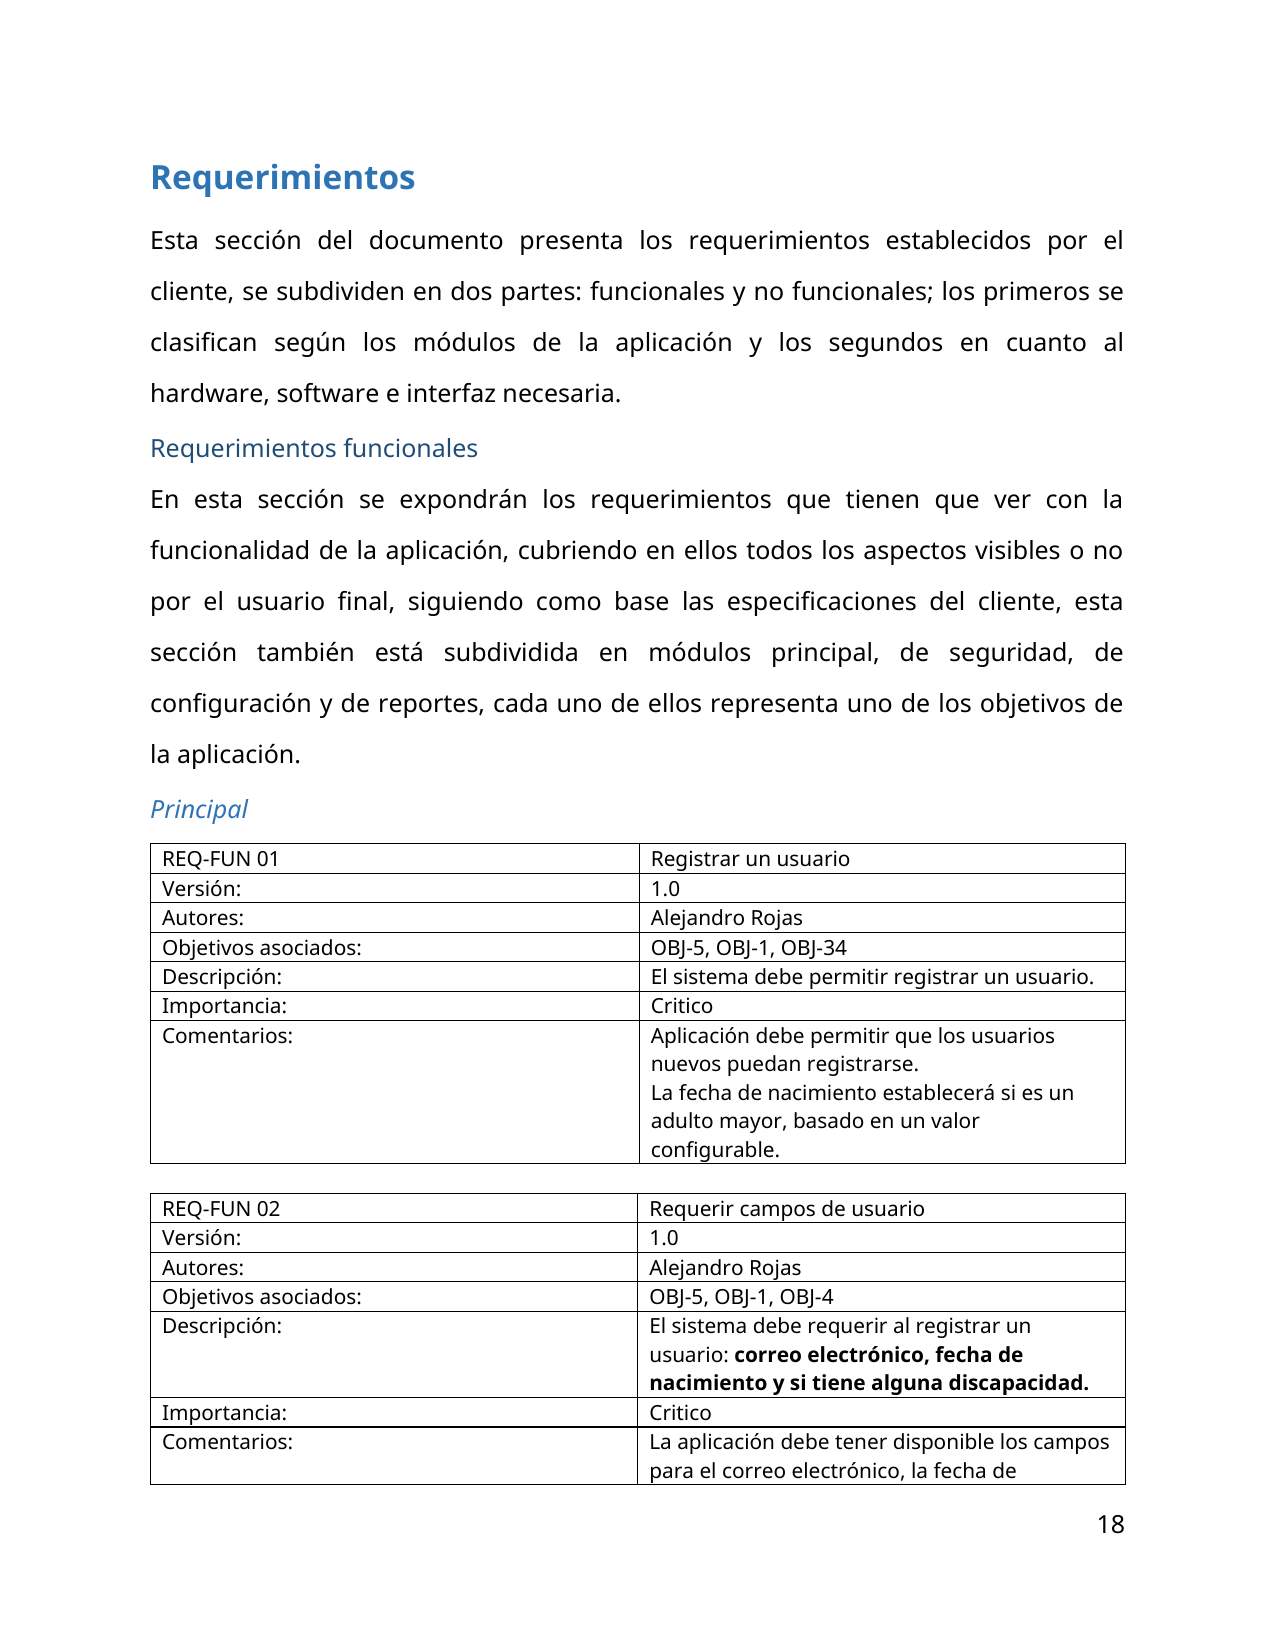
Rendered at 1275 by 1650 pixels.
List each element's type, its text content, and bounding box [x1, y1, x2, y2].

table_cell Autores: [151, 1253, 637, 1281]
table_header Registrar un usuario [640, 844, 1125, 873]
table_cell Alejandro Rojas [638, 1253, 1125, 1281]
table_cell Critico [638, 1398, 1125, 1426]
table_cell El sistema debe permitir registrar un usuario. [640, 962, 1125, 991]
table_cell Alejandro Rojas [640, 903, 1125, 932]
table_cell 1.0 [638, 1223, 1125, 1252]
subtitle Requerimientos funcionales [150, 431, 1125, 465]
table_cell Descripción: [151, 962, 639, 991]
text En esta sección se expondrán los requerimientos que tienen que ver con la funcionalidad de la aplicación, cubriendo en ellos todos los aspectos visibles o no por el usuario final, siguiendo como base las especificaciones del cliente, esta sección también está subdividida en módulos principal, de seguridad, de configuración y de reportes, cada uno de ellos representa uno de los objetivos de la aplicación. [150, 482, 1125, 771]
table_cell OBJ-5, OBJ-1, OBJ-34 [640, 933, 1125, 961]
table_cell Descripción: [151, 1312, 637, 1397]
table_cell Importancia: [151, 1398, 637, 1426]
table_cell Versión: [151, 1223, 637, 1252]
subtitle Requerimientos [150, 154, 1125, 199]
table_header Requerir campos de usuario [638, 1194, 1125, 1222]
table_cell Autores: [151, 903, 639, 932]
table_cell Critico [640, 992, 1125, 1020]
table_cell Comentarios: [151, 1021, 639, 1163]
table_cell Comentarios: [151, 1428, 637, 1484]
table_cell Aplicación debe permitir que los usuarios nuevos puedan registrarse. La fecha de nacimiento establecerá si es un adulto mayor, basado en un valor configurable. [640, 1021, 1125, 1163]
text Esta sección del documento presenta los requerimientos establecidos por el cliente, se subdividen en dos partes: funcionales y no funcionales; los primeros se clasifican según los módulos de la aplicación y los segundos en cuanto al hardware, software e interfaz necesaria. [150, 222, 1125, 409]
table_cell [638, 1428, 1125, 1484]
table_cell Objetivos asociados: [151, 1282, 637, 1311]
table_cell OBJ-5, OBJ-1, OBJ-4 [638, 1282, 1125, 1311]
table_cell 1.0 [640, 874, 1125, 902]
table_cell Versión: [151, 874, 639, 902]
table_header REQ-FUN 02 [151, 1194, 637, 1222]
table_cell Importancia: [151, 992, 639, 1020]
table_cell El sistema debe requerir al registrar un usuario: correo electrónico, fecha de nacimiento y si tiene alguna discapacidad. [638, 1312, 1125, 1397]
subtitle Principal [150, 792, 1125, 826]
table_header REQ-FUN 01 [151, 844, 639, 873]
table_cell Objetivos asociados: [151, 933, 639, 961]
